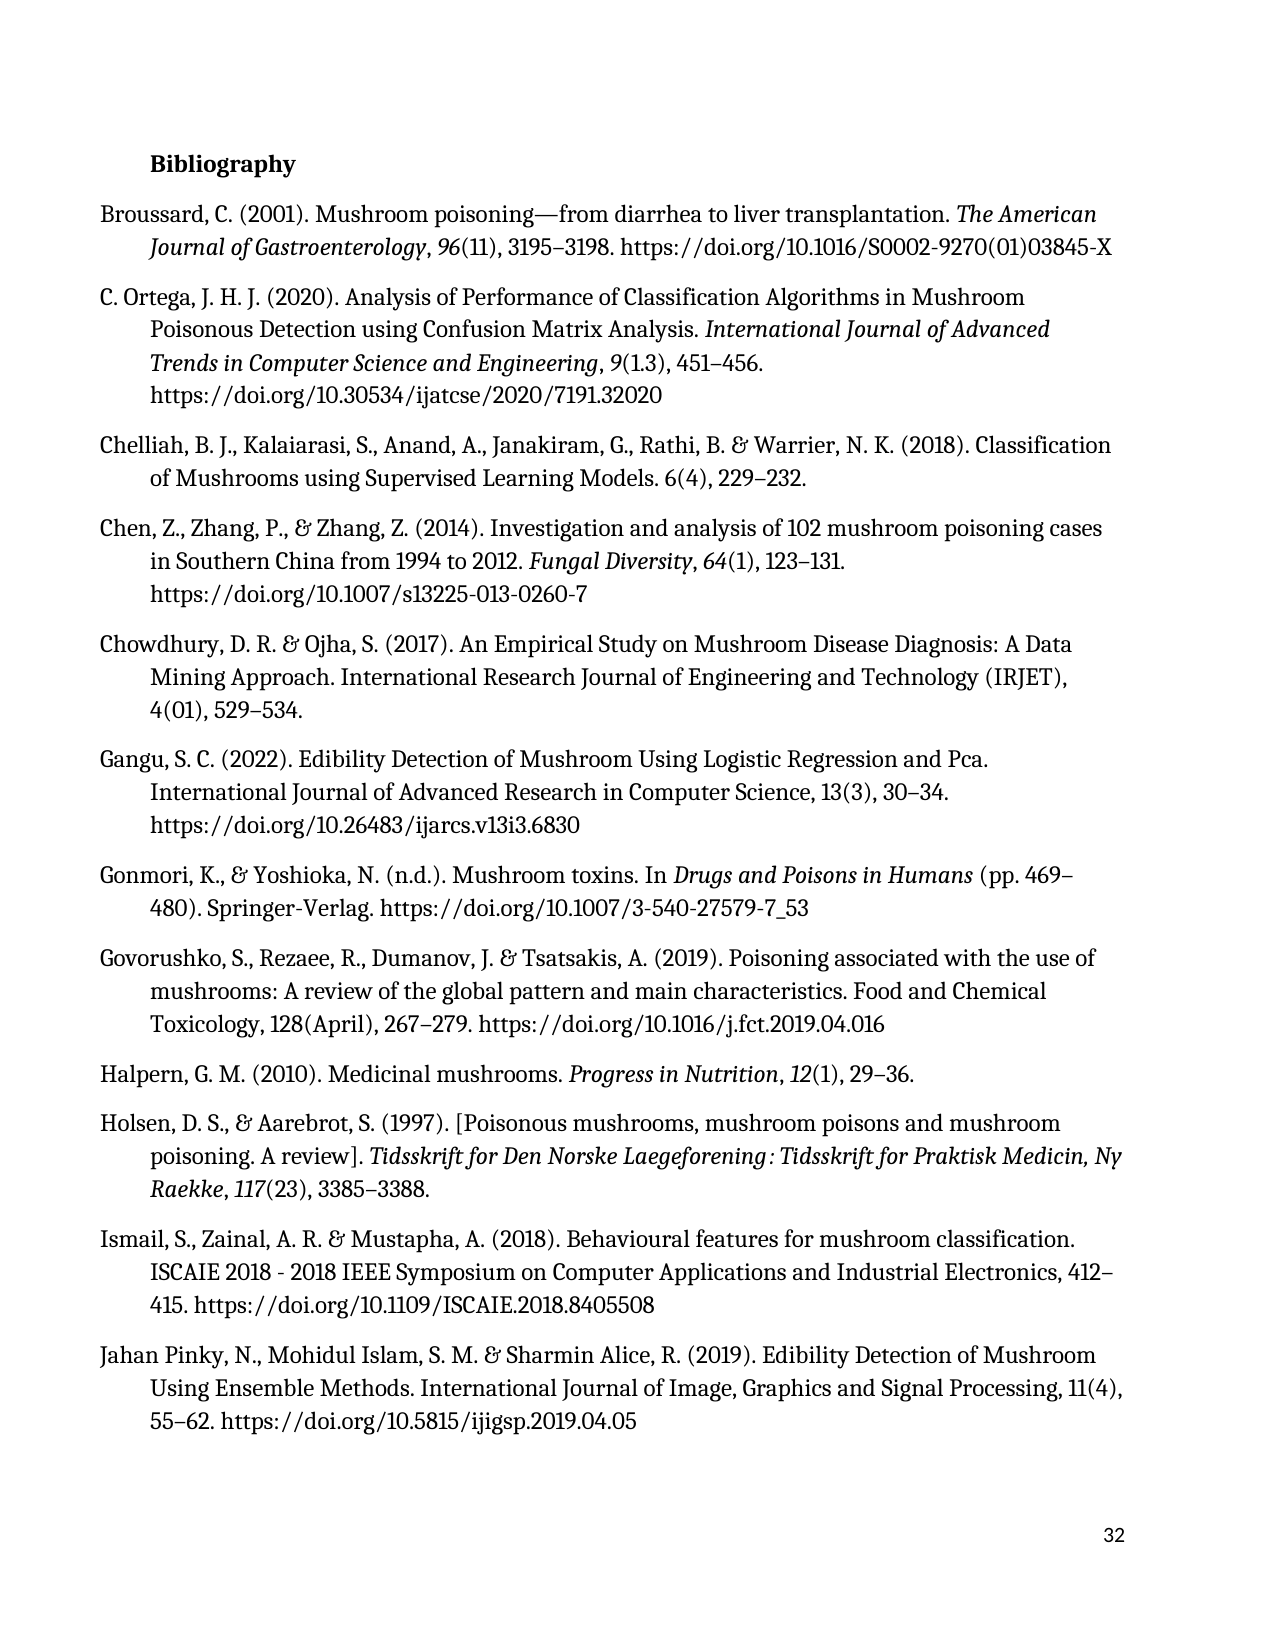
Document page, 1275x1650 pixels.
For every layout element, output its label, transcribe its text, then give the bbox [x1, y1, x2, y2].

text Bibliography [150, 150, 1125, 179]
